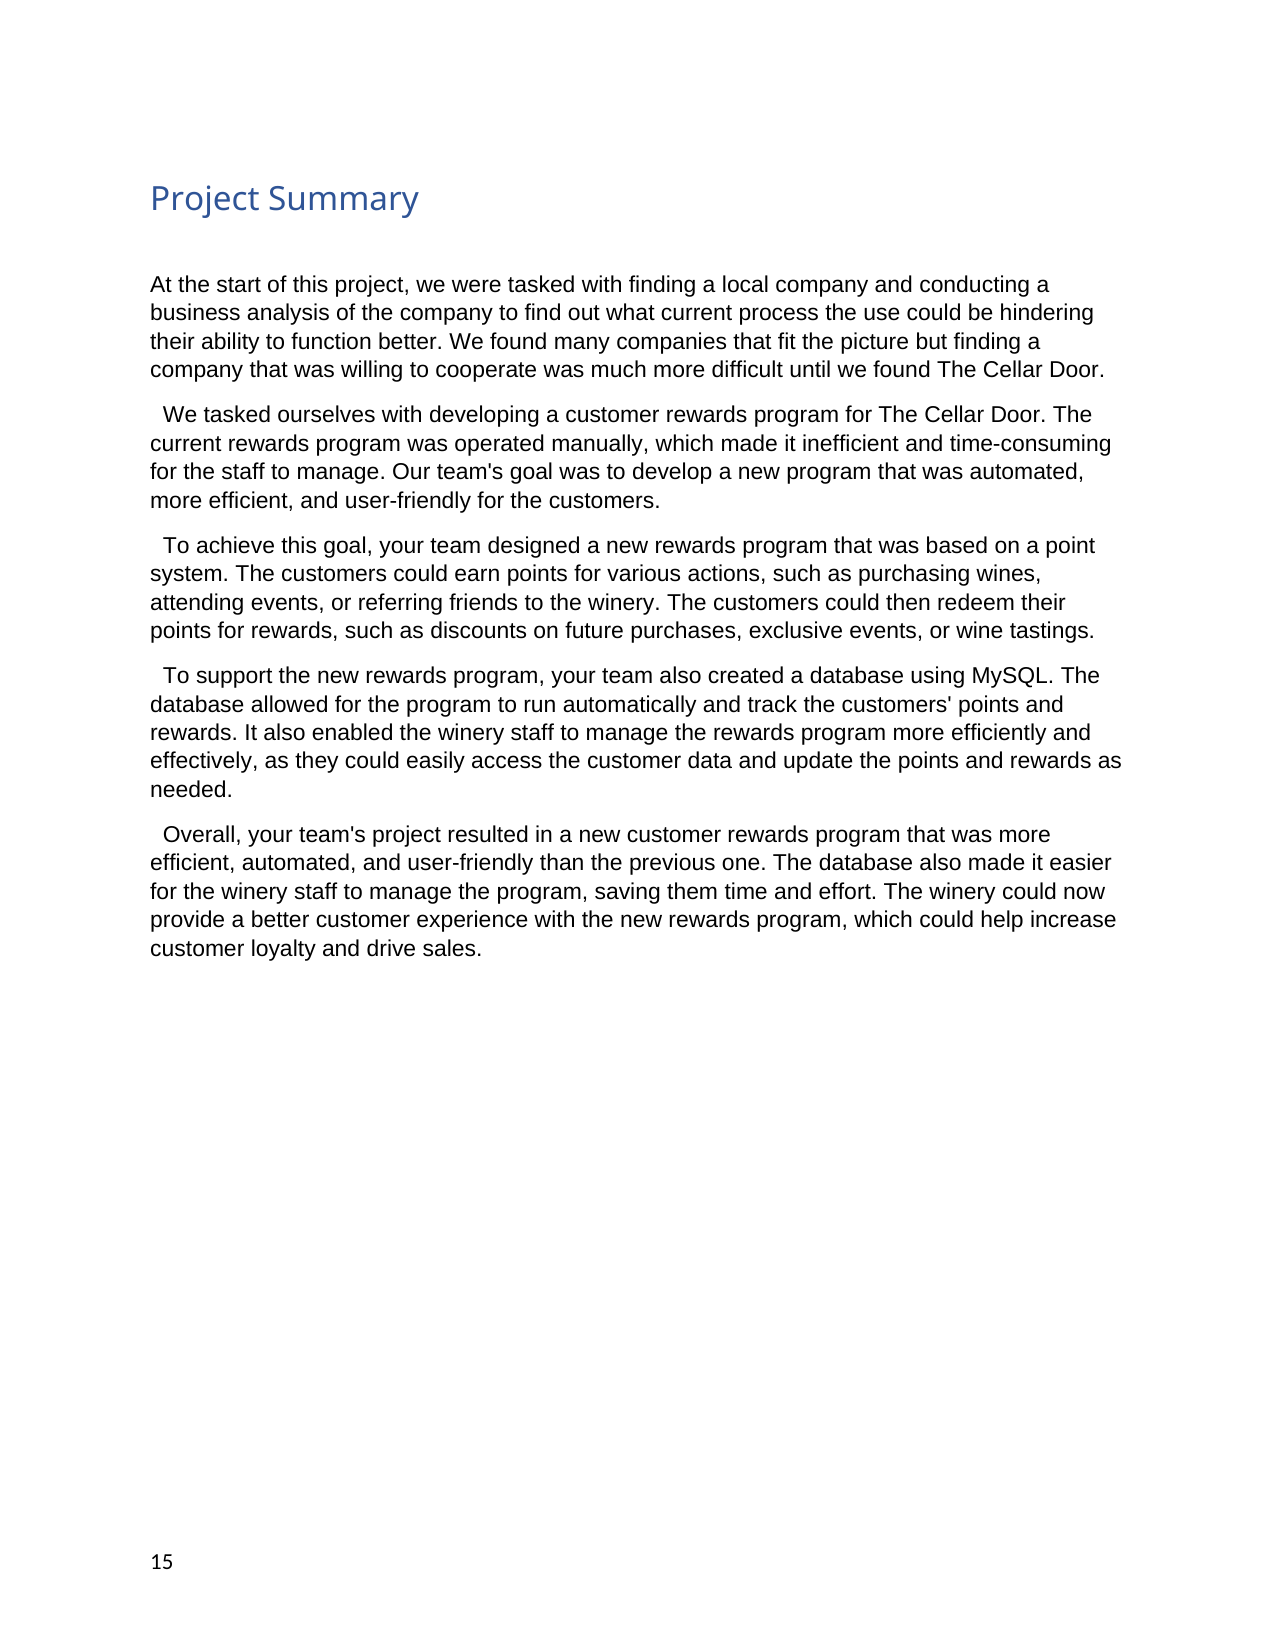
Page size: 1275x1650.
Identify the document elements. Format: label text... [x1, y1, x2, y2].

text We tasked ourselves with developing a customer rewards program for The Cellar Door. The current rewards program was operated manually, which made it inefficient and time-consuming for the staff to manage. Our team's goal was to develop a new program that was automated, more efficient, and user-friendly for the customers. [150, 401, 1125, 513]
text To achieve this goal, your team designed a new rewards program that was based on a point system. The customers could earn points for various actions, such as purchasing wines, attending events, or referring friends to the winery. The customers could then redeem their points for rewards, such as discounts on future purchases, exclusive events, or wine tastings. [150, 532, 1125, 643]
subtitle Project Summary [150, 175, 1125, 220]
text To support the new rewards program, your team also created a database using MySQL. The database allowed for the program to run automatically and track the customers' points and rewards. It also enabled the winery staff to manage the rewards program more efficiently and effectively, as they could easily access the customer data and update the points and rewards as needed. [150, 662, 1125, 802]
text At the start of this project, we were tasked with finding a local company and conducting a business analysis of the company to find out what current process the use could be hindering their ability to function better. We found many companies that fit the picture but finding a company that was willing to cooperate was much more difficult until we found The Cellar Door. [150, 271, 1125, 382]
text Overall, your team's project resulted in a new customer rewards program that was more efficient, automated, and user-friendly than the previous one. The database also made it easier for the winery staff to manage the program, saving them time and effort. The winery could now provide a better customer experience with the new rewards program, which could help increase customer loyalty and drive sales. [150, 821, 1125, 961]
